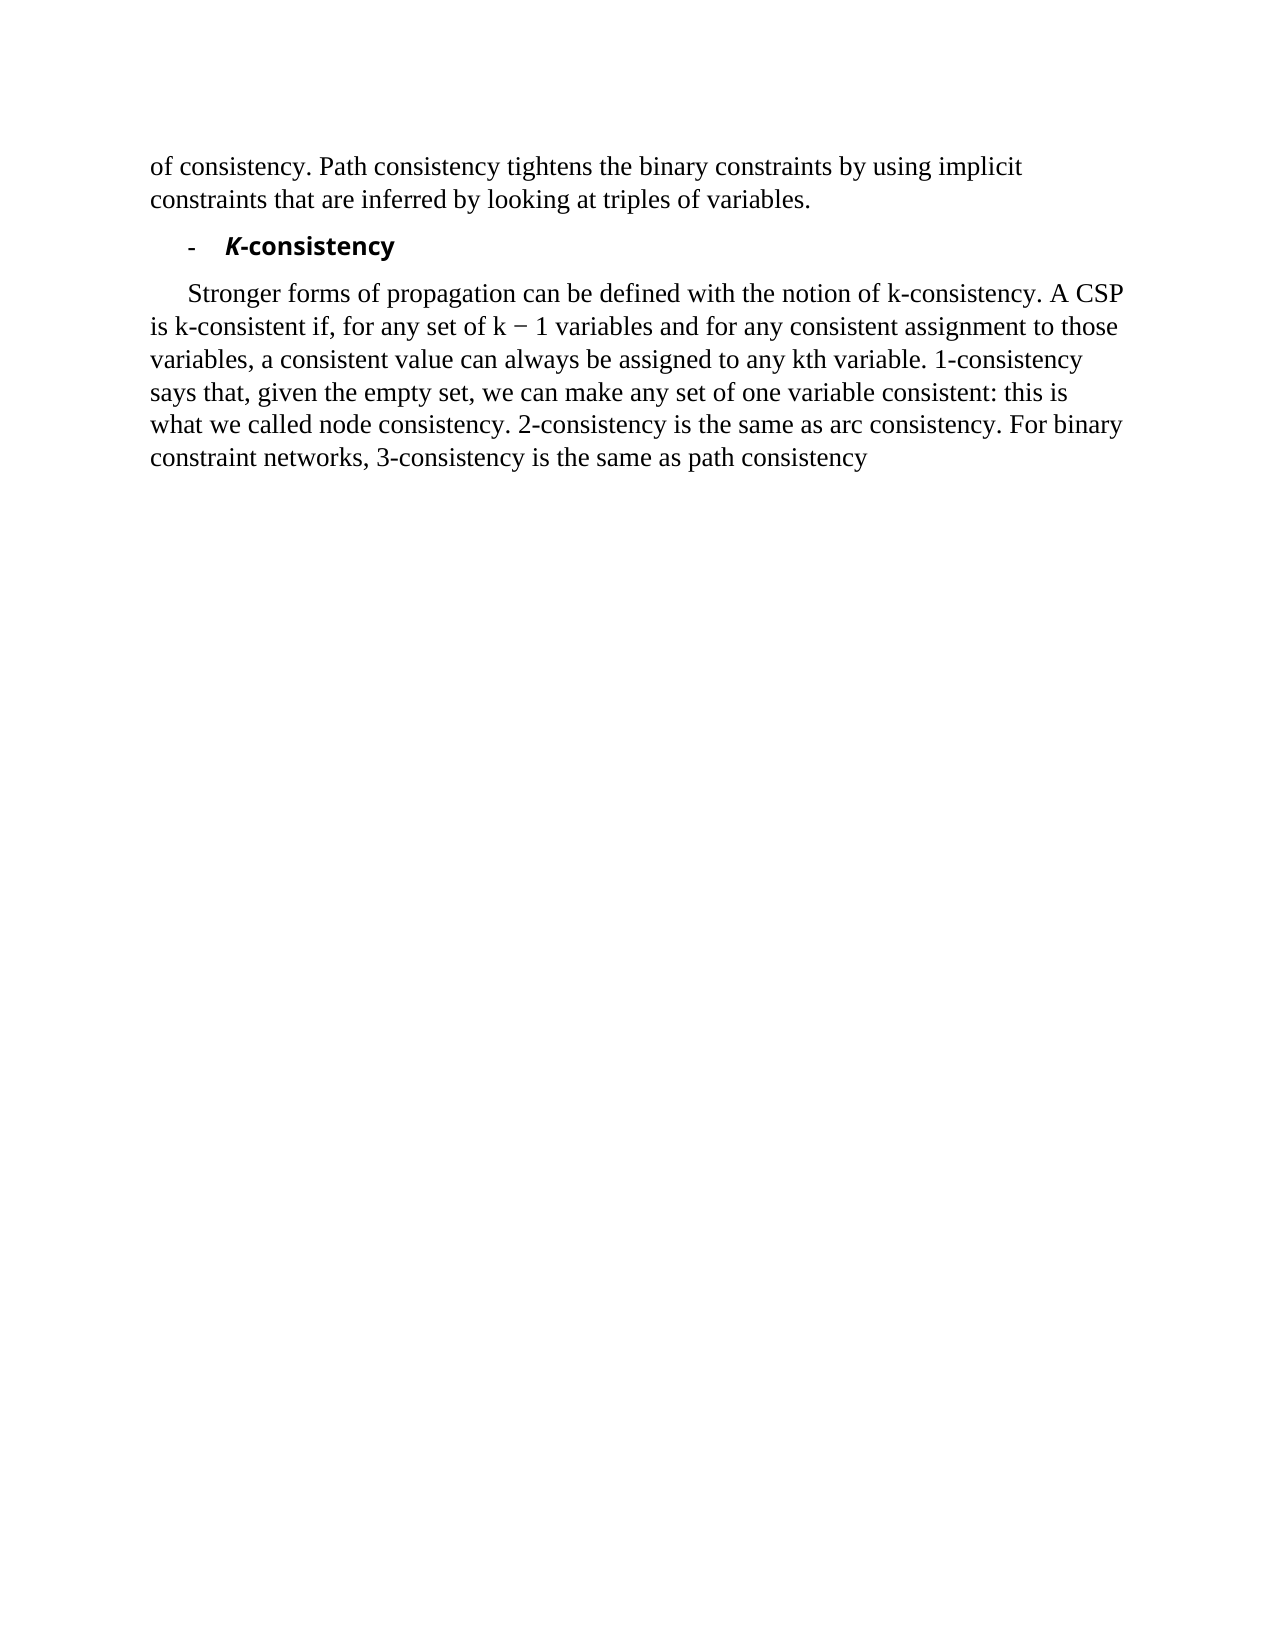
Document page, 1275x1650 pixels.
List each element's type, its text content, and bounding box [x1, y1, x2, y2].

text Stronger forms of propagation can be defined with the notion of k-consistency. A CSP is k-consistent if, for any set of k − 1 variables and for any consistent assignment to those variables, a consistent value can always be assigned to any kth variable. 1-consistency says that, given the empty set, we can make any set of one variable consistent: this is what we called node consistency. 2-consistency is the same as arc consistency. For binary constraint networks, 3-consistency is the same as path consistency [150, 277, 1125, 473]
list K-consistency [187, 228, 1125, 262]
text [150, 150, 1125, 214]
